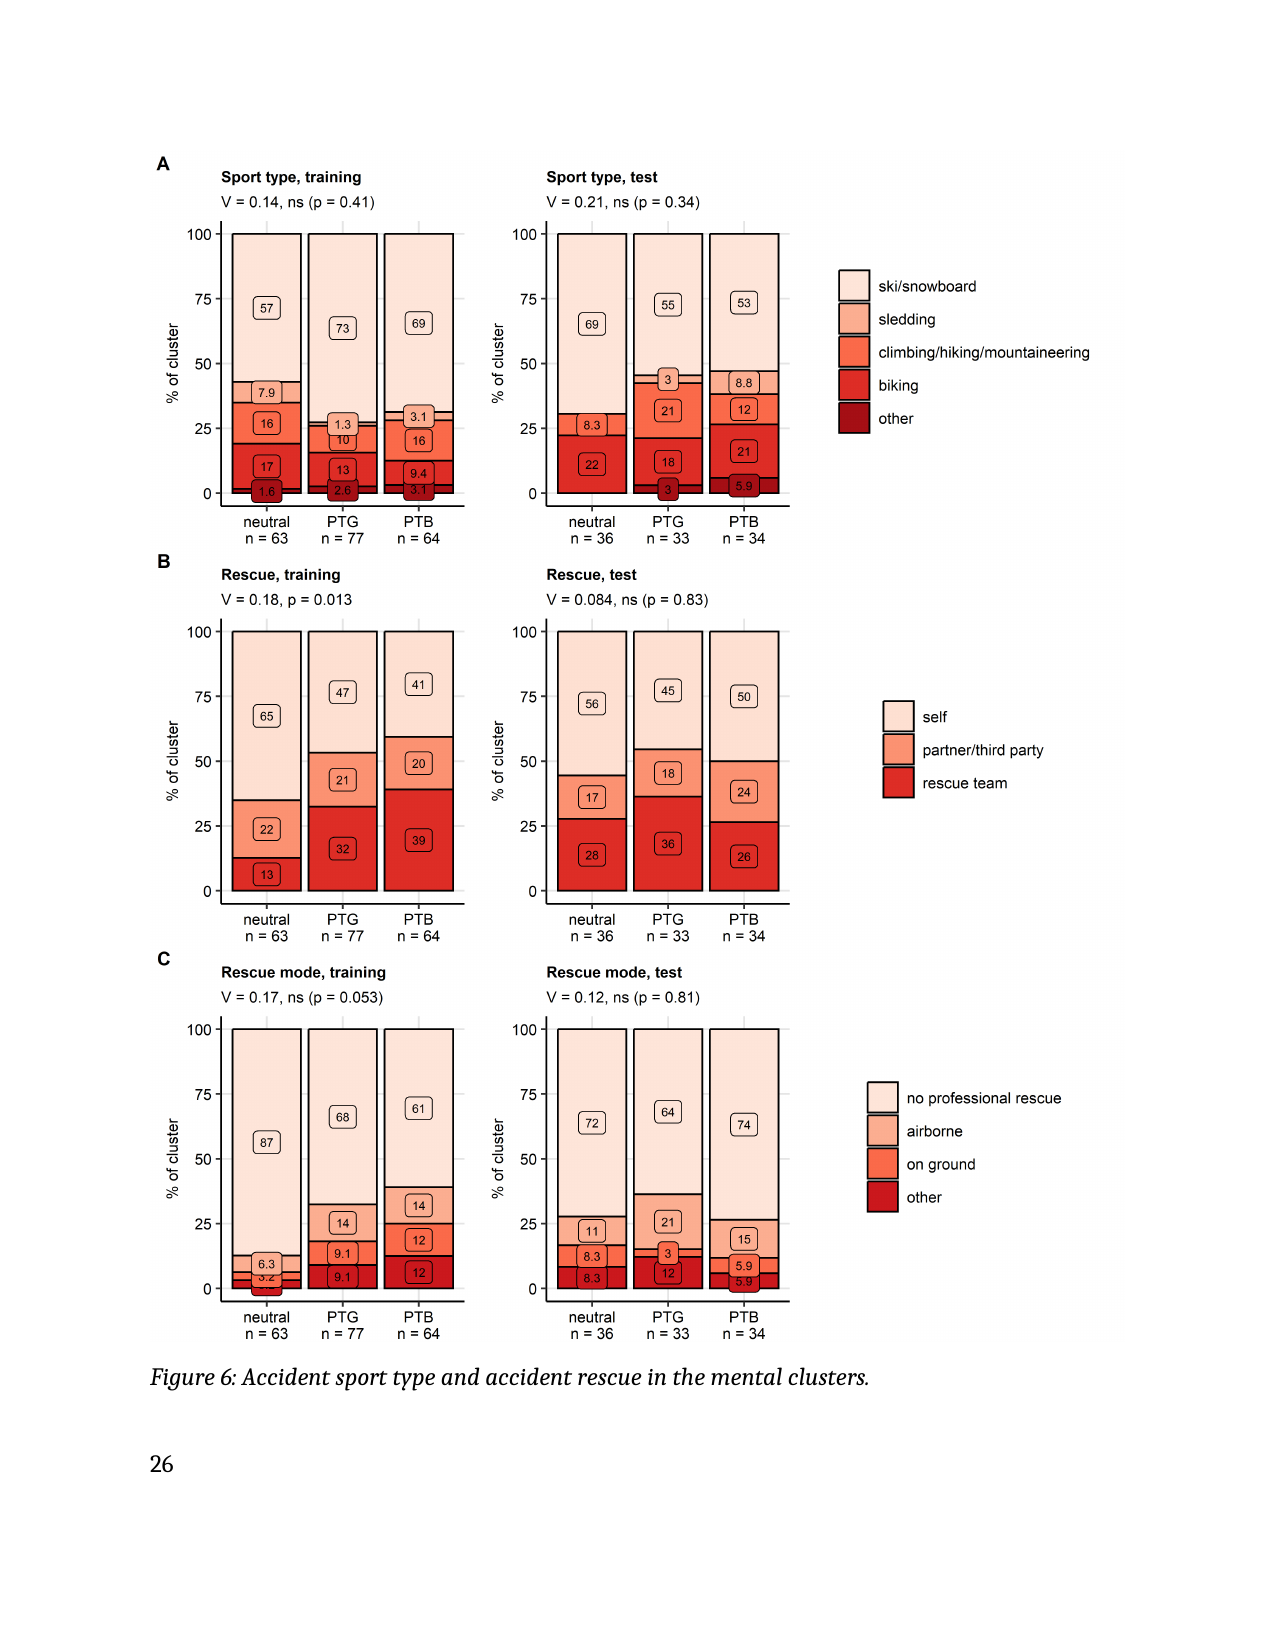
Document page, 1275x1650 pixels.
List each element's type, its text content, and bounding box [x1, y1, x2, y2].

text Figure 6: Accident sport type and accident rescue in the mental clusters. [150, 1363, 1125, 1391]
picture [150, 150, 1125, 1342]
